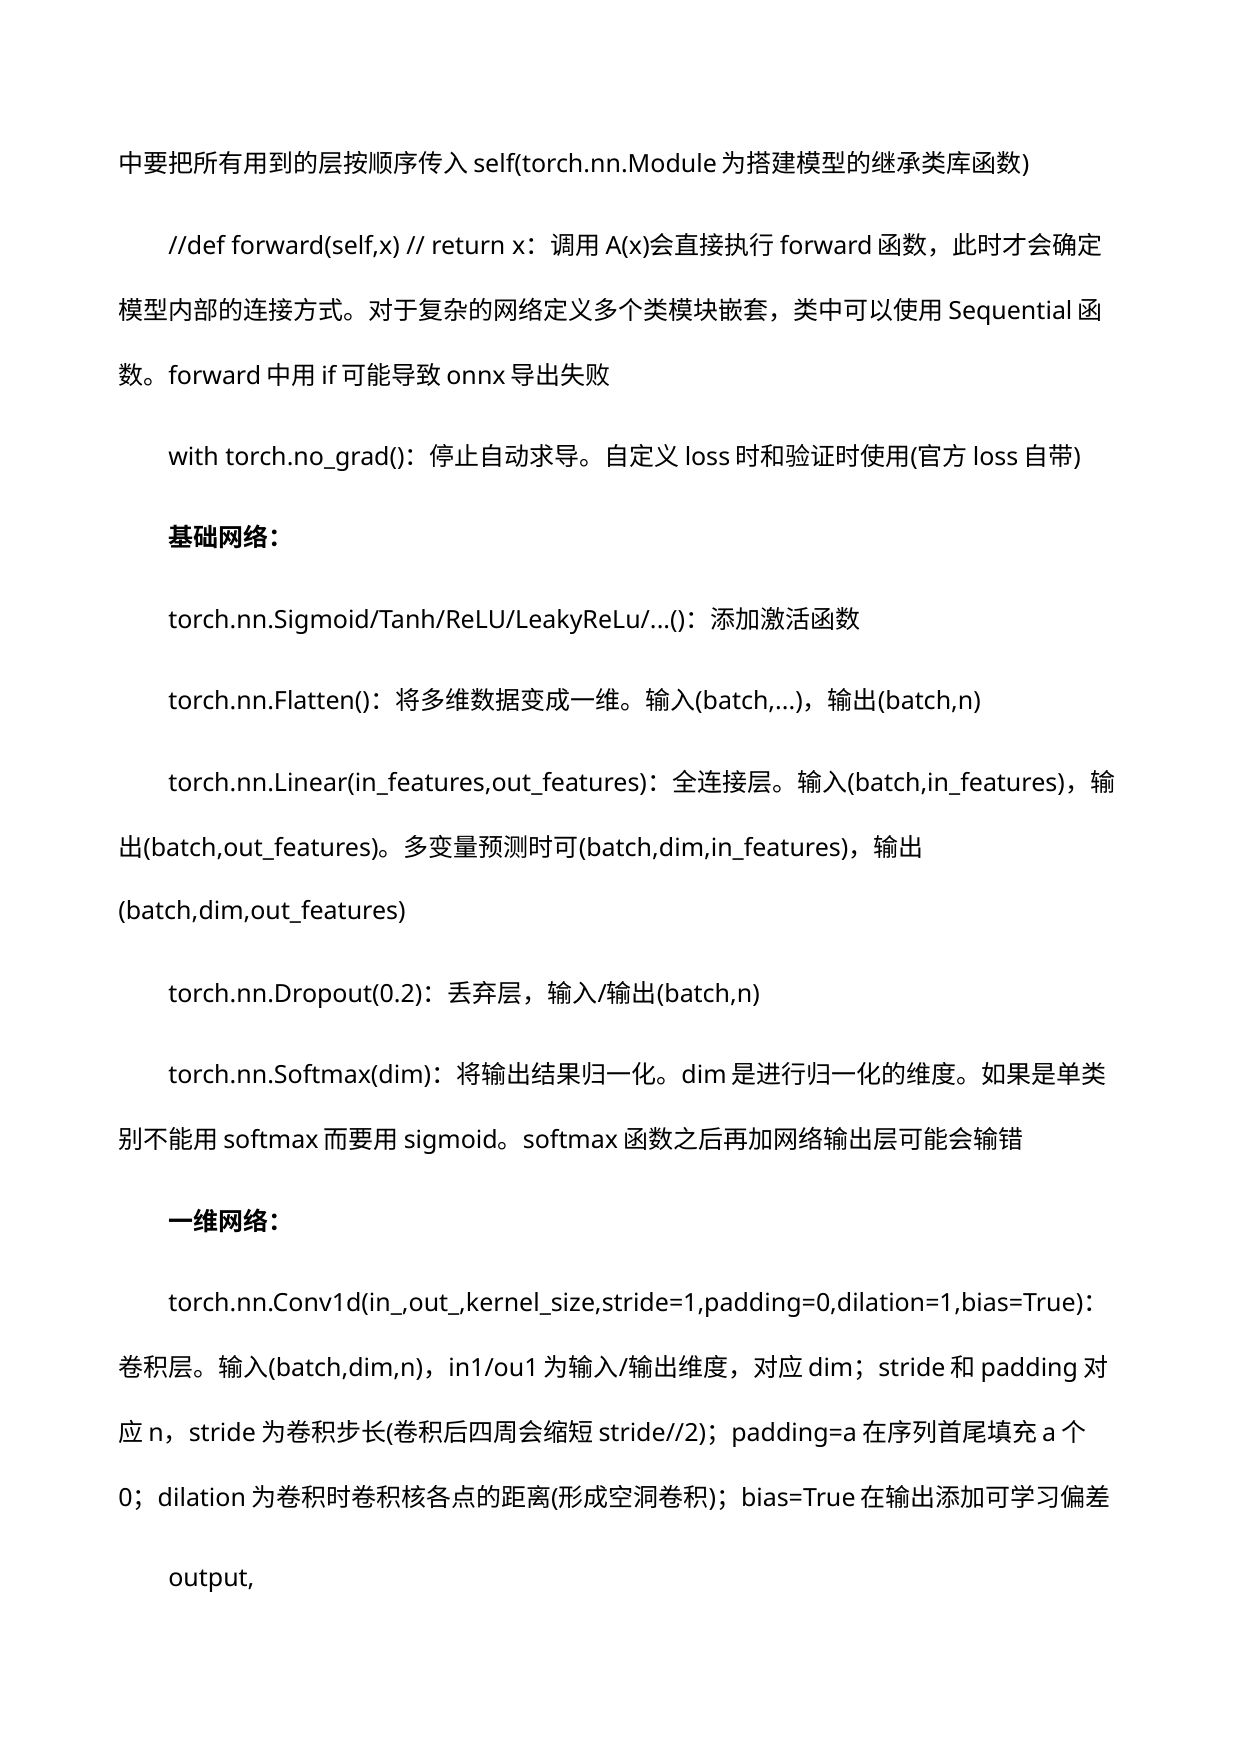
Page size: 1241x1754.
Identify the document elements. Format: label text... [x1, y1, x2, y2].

text torch.nn.Flatten()：将多维数据变成一维。输入(batch,...)，输出(batch,n) [118, 666, 1122, 731]
text 一维网络： [118, 1187, 1122, 1252]
text torch.nn.Softmax(dim)：将输出结果归一化。dim是进行归一化的维度。如果是单类别不能用softmax而要用sigmoid。softmax函数之后再加网络输出层可能会输错 [118, 1040, 1122, 1170]
text torch.nn.Dropout(0.2)：丢弃层，输入/输出(batch,n) [118, 959, 1122, 1024]
text 基础网络： [118, 503, 1122, 568]
text torch.nn.Linear(in_features,out_features)：全连接层。输入(batch,in_features)，输出(batch,out_features)。多变量预测时可(batch,dim,in_features)，输出(batch,dim,out_features) [118, 748, 1122, 943]
text //def forward(self,x) // return x：调用A(x)会直接执行forward函数，此时才会确定模型内部的连接方式。对于复杂的网络定义多个类模块嵌套，类中可以使用Sequential函数。forward中用if可能导致onnx导出失败 [118, 211, 1122, 406]
text with torch.no_grad()：停止自动求导。自定义loss时和验证时使用(官方loss自带) [118, 422, 1122, 487]
text torch.nn.Sigmoid/Tanh/ReLU/LeakyReLu/...()：添加激活函数 [118, 585, 1122, 650]
